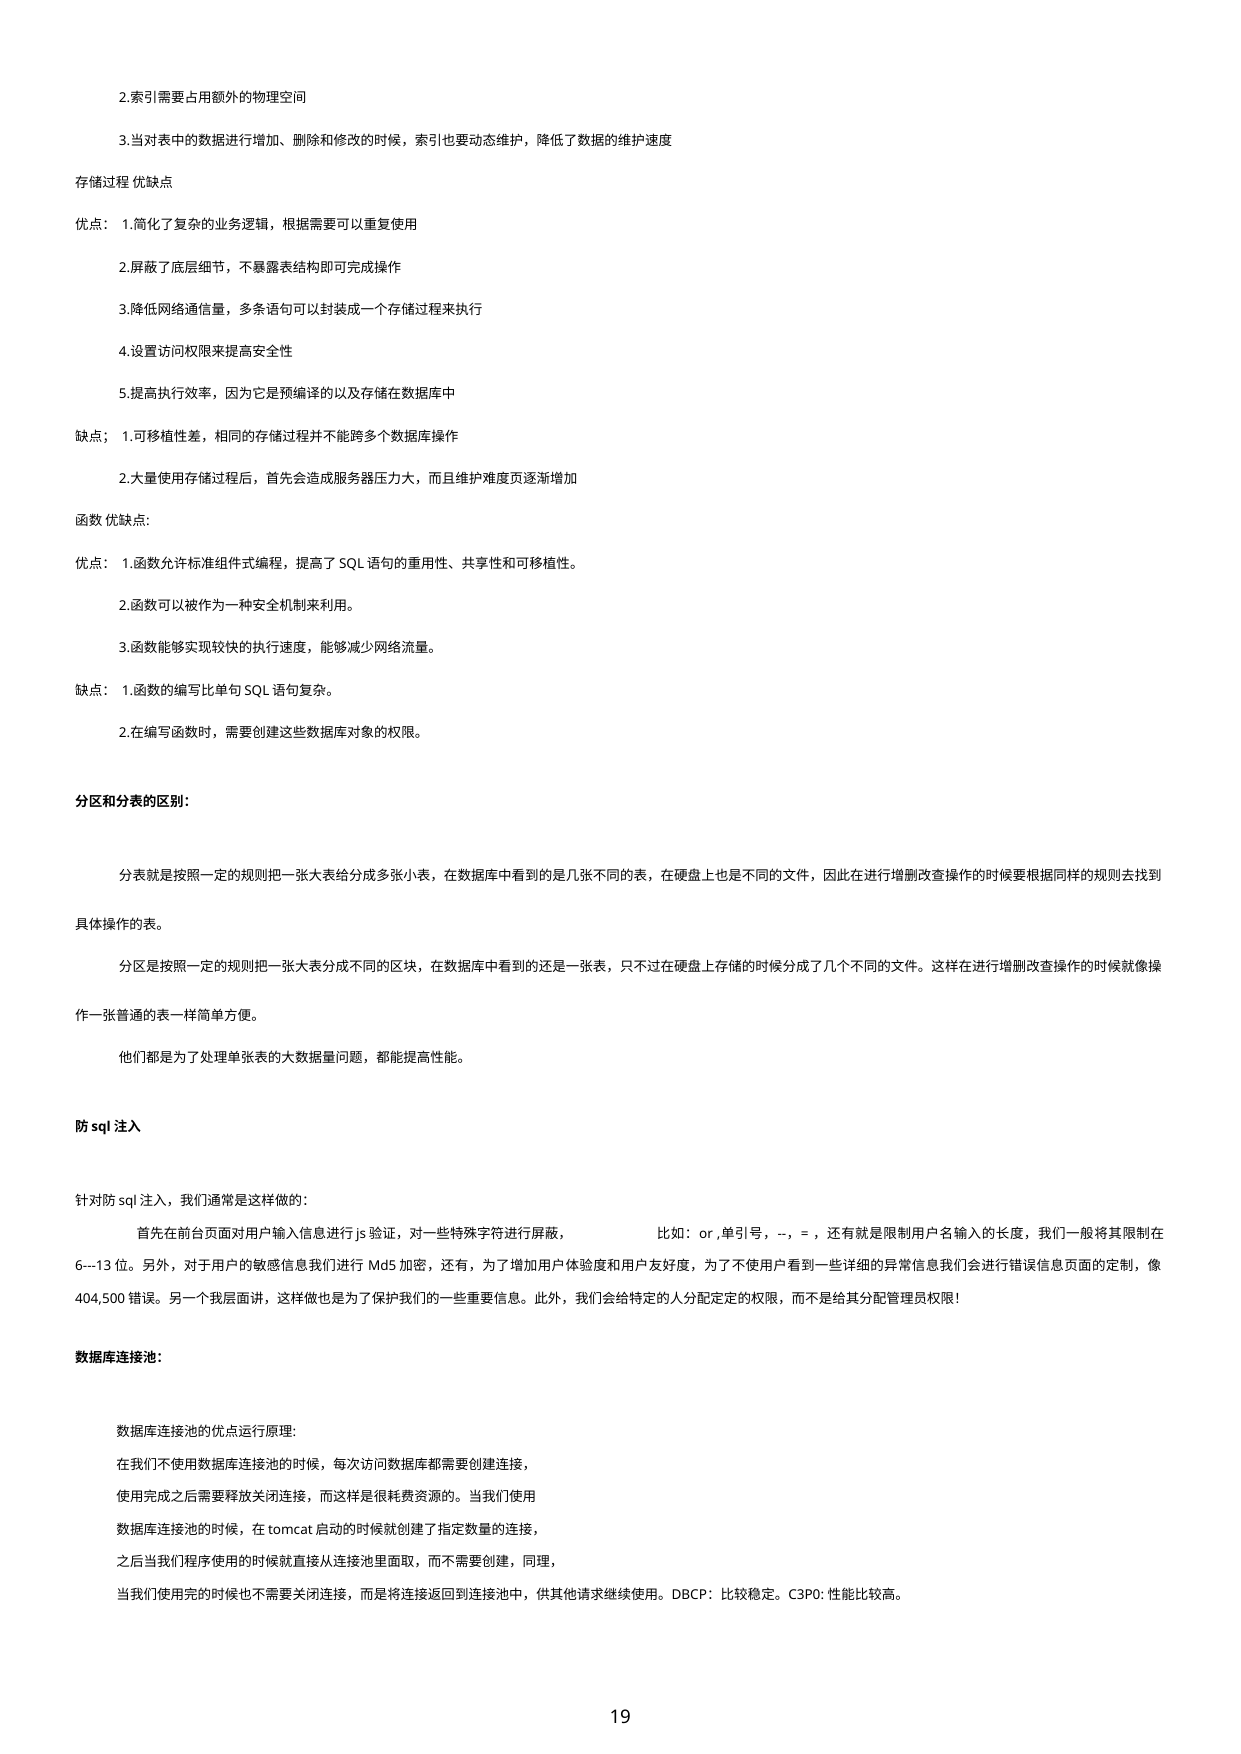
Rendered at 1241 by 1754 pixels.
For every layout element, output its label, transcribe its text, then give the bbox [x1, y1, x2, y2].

text 4.设置访问权限来提高安全性 [75, 334, 1165, 367]
text 针对防sql注入，我们通常是这样做的： [75, 1184, 1165, 1216]
text 3.函数能够实现较快的执行速度，能够减少网络流量。 [75, 631, 1165, 663]
subtitle 分区和分表的区别： [75, 784, 1165, 817]
text 数据库连接池的优点运行原理: [116, 1414, 1165, 1447]
text 存储过程 优缺点 [75, 165, 1165, 198]
text 2.屏蔽了底层细节，不暴露表结构即可完成操作 [75, 250, 1165, 282]
text 2.大量使用存储过程后，首先会造成服务器压力大，而且维护难度页逐渐增加 [75, 461, 1165, 494]
text 优点： 1.简化了复杂的业务逻辑，根据需要可以重复使用 [75, 208, 1165, 240]
text 缺点： 1.函数的编写比单句SQL语句复杂。 [75, 673, 1165, 705]
subtitle 防sql注入 [75, 1110, 1165, 1142]
text 缺点； 1.可移植性差，相同的存储过程并不能跨多个数据库操作 [75, 419, 1165, 452]
text 2.索引需要占用额外的物理空间 [75, 81, 1165, 113]
text 数据库连接池的时候，在tomcat启动的时候就创建了指定数量的连接， [116, 1512, 1165, 1544]
text 分表就是按照一定的规则把一张大表给分成多张小表，在数据库中看到的是几张不同的表，在硬盘上也是不同的文件，因此在进行增删改查操作的时候要根据同样的规则去找到具体操作的表。 [75, 858, 1165, 939]
text 当我们使用完的时候也不需要关闭连接，而是将连接返回到连接池中，供其他请求继续使用。DBCP：比较稳定。C3P0: 性能比较高。 [116, 1577, 1165, 1609]
text 在我们不使用数据库连接池的时候，每次访问数据库都需要创建连接， [116, 1447, 1165, 1479]
text 2.函数可以被作为一种安全机制来利用。 [75, 588, 1165, 621]
text 优点： 1.函数允许标准组件式编程，提高了SQL语句的重用性、共享性和可移植性。 [75, 546, 1165, 578]
text 3.当对表中的数据进行增加、删除和修改的时候，索引也要动态维护，降低了数据的维护速度 [75, 123, 1165, 156]
text 3.降低网络通信量，多条语句可以封装成一个存储过程来执行 [75, 292, 1165, 325]
text 使用完成之后需要释放关闭连接，而这样是很耗费资源的。当我们使用 [116, 1479, 1165, 1512]
text 他们都是为了处理单张表的大数据量问题，都能提高性能。 [75, 1040, 1165, 1073]
text 5.提高执行效率，因为它是预编译的以及存储在数据库中 [75, 377, 1165, 409]
text 首先在前台页面对用户输入信息进行js验证，对一些特殊字符进行屏蔽， 比如：or ,单引号，--，= ，还有就是限制用户名输入的长度，我们一般将其限制在6---13位。另外，对于用户的敏感信息我们进行Md5加密，还有，为了增加用户体验度和用户友好度，为了不使用户看到一些详细的异常信息我们会进行错误信息页面的定制，像404,500错误。另一个我层面讲，这样做也是为了保护我们的一些重要信息。此外，我们会给特定的人分配定定的权限，而不是给其分配管理员权限！ [75, 1216, 1165, 1314]
text 之后当我们程序使用的时候就直接从连接池里面取，而不需要创建，同理， [116, 1544, 1165, 1577]
text 2.在编写函数时，需要创建这些数据库对象的权限。 [75, 715, 1165, 748]
text 分区是按照一定的规则把一张大表分成不同的区块，在数据库中看到的还是一张表，只不过在硬盘上存储的时候分成了几个不同的文件。这样在进行增删改查操作的时候就像操作一张普通的表一样简单方便。 [75, 949, 1165, 1031]
text 函数 优缺点: [75, 504, 1165, 536]
subtitle 数据库连接池： [75, 1341, 1165, 1373]
